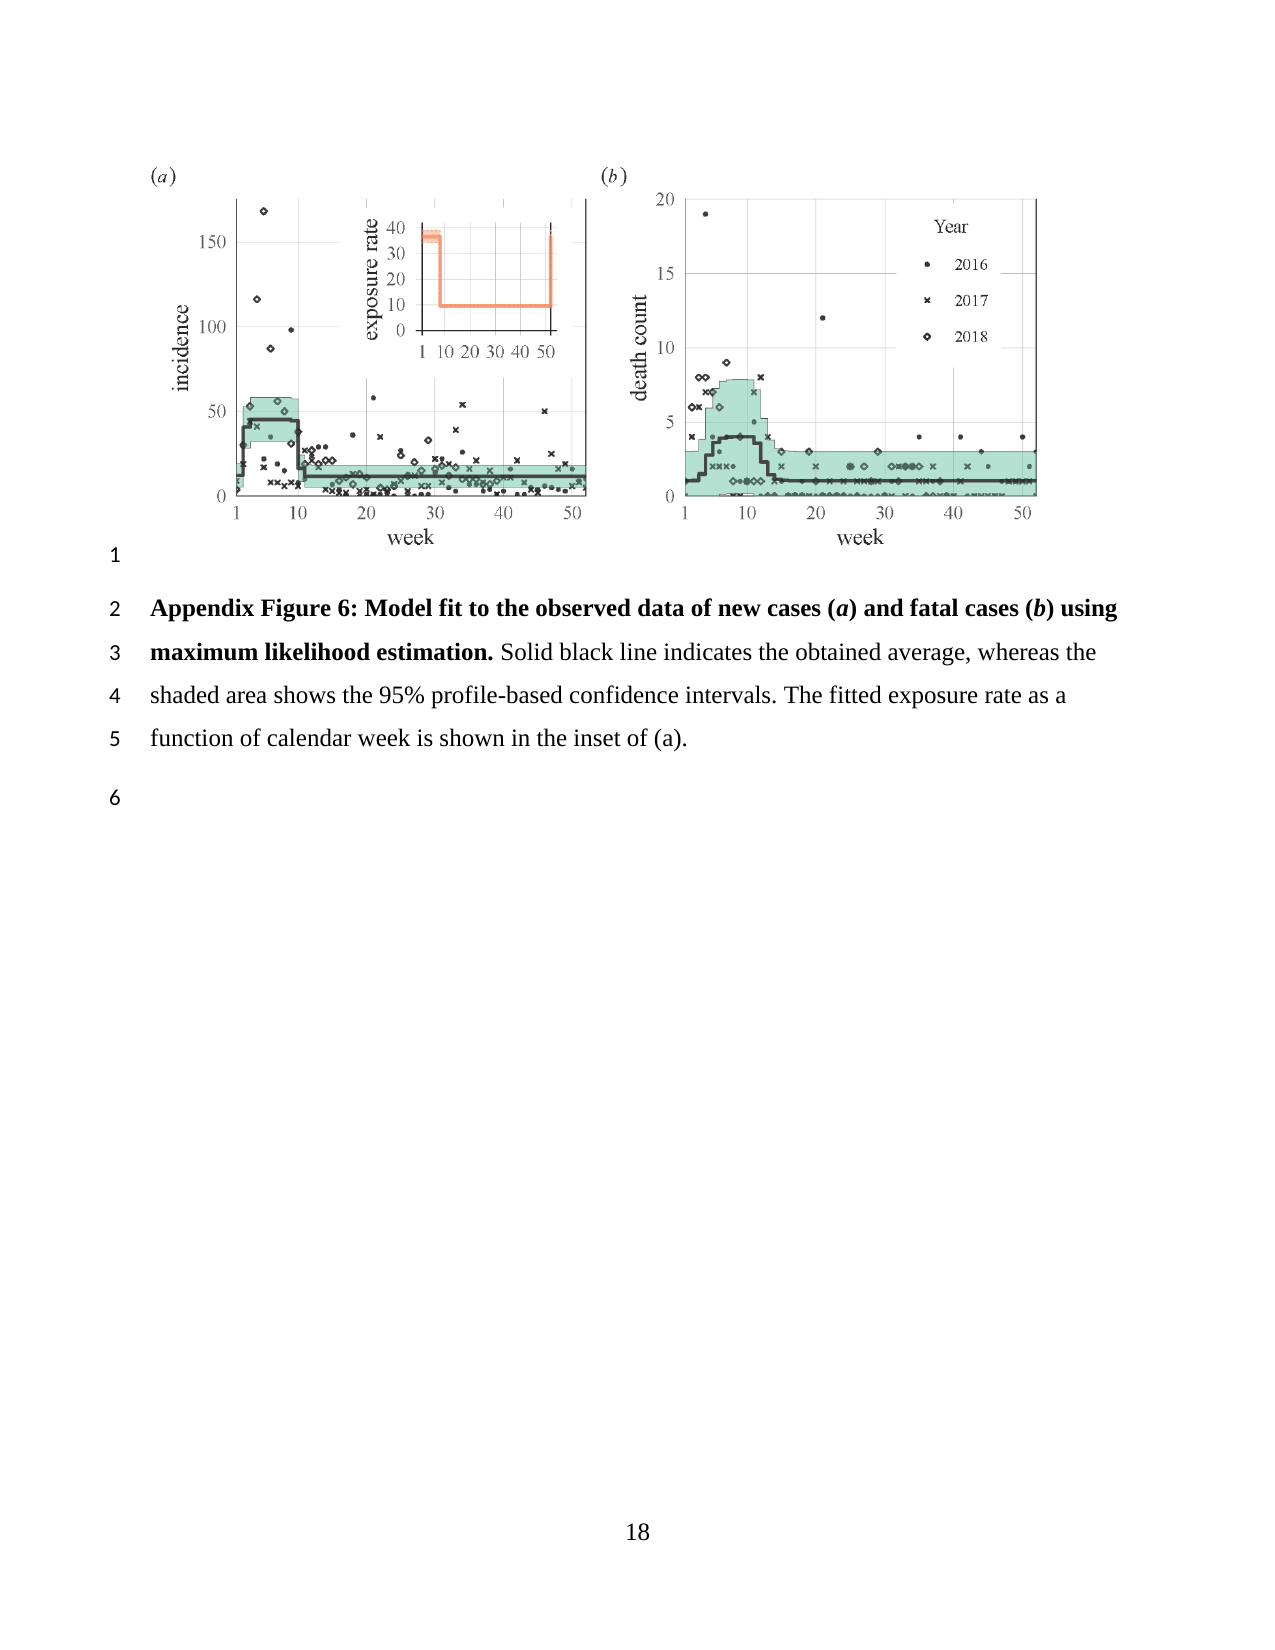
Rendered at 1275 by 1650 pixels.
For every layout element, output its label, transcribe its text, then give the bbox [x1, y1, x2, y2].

picture [150, 150, 1050, 563]
text Appendix Figure 6: Model fit to the observed data of new cases (a) and fatal cases (b) using maximum likelihood estimation. Solid black line indicates the obtained average, whereas the shaded area shows the 95% profile-based confidence intervals. The fitted exposure rate as a function of calendar week is shown in the inset of (a). [150, 593, 1125, 752]
